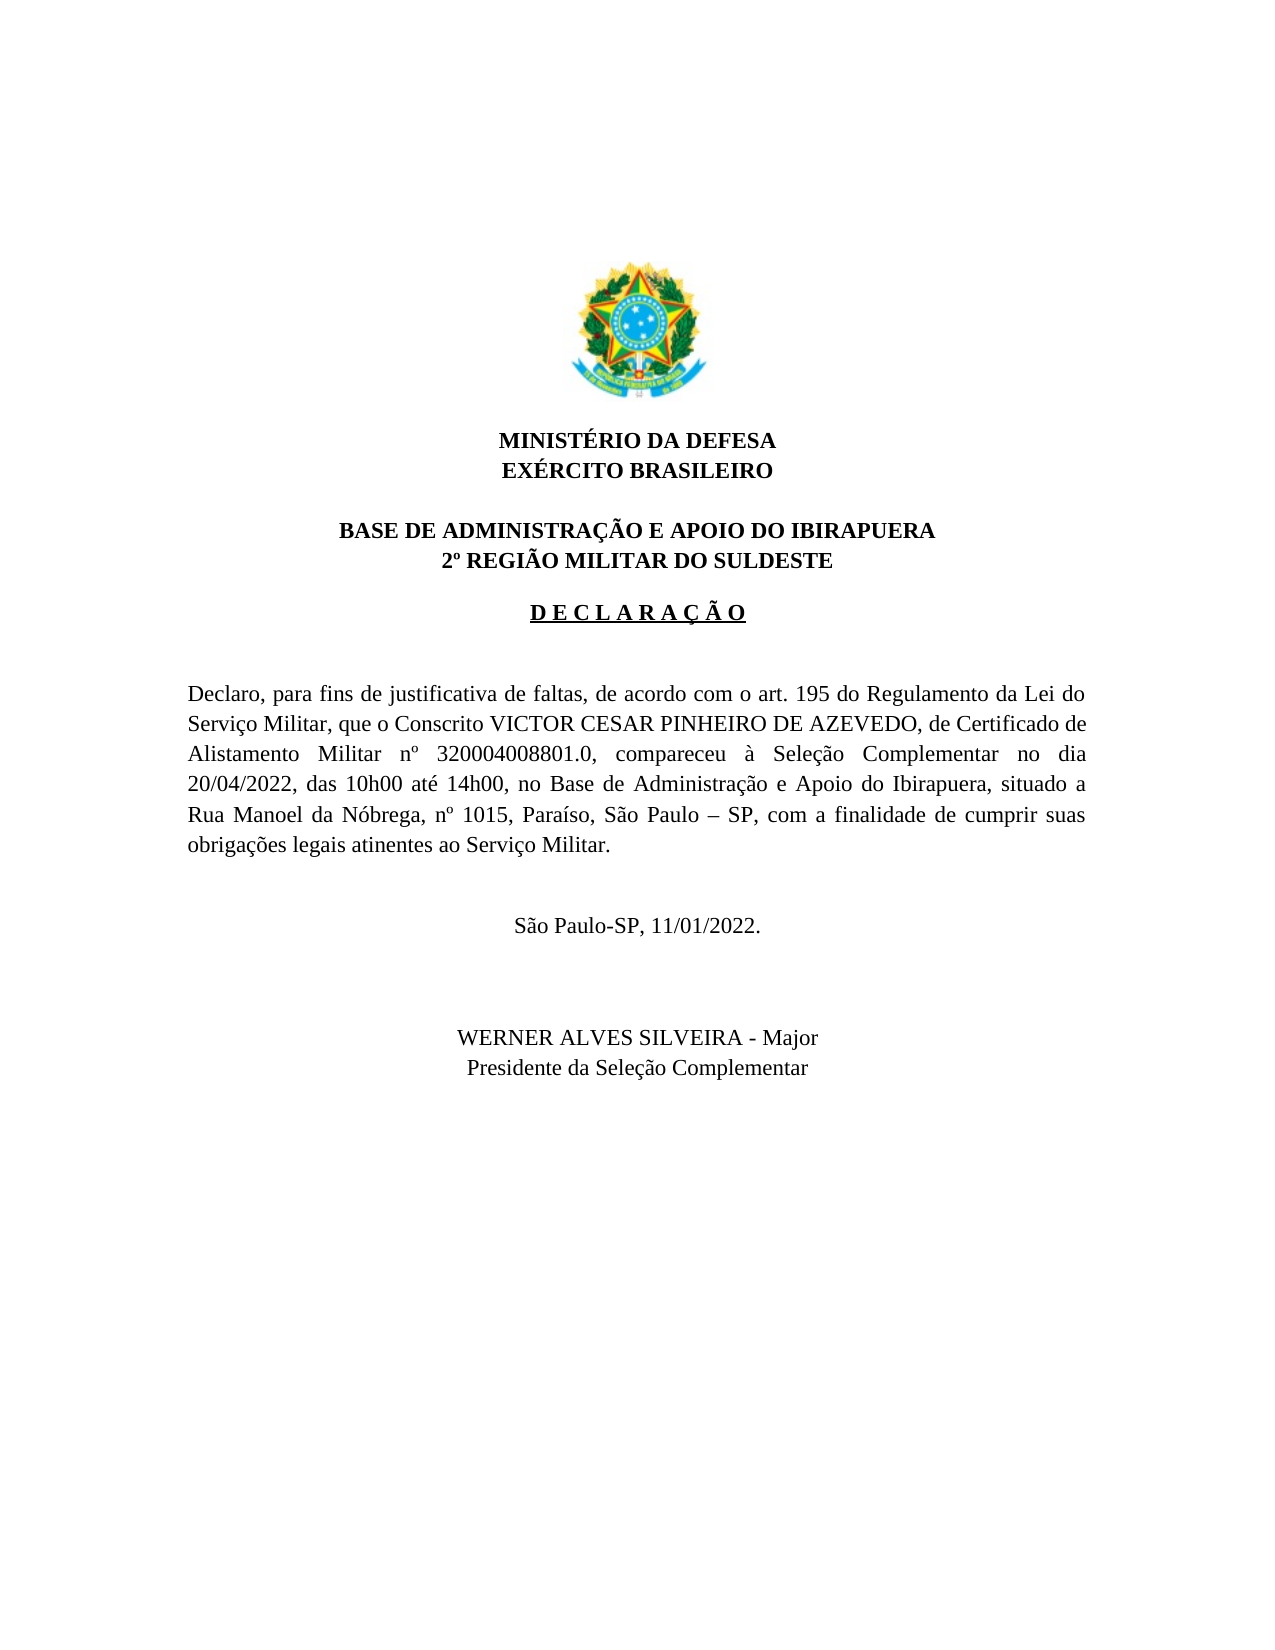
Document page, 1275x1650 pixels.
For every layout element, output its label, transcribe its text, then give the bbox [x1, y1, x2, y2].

text São Paulo-SP, 11/01/2022. [187, 882, 1087, 999]
text D E C L A R A Ç Ã O [187, 598, 1087, 625]
text MINISTÉRIO DA DEFESA EXÉRCITO BRASILEIRO BASE DE ADMINISTRAÇÃO E APOIO DO IBIRAPUERA 2º REGIÃO MILITAR DO SULDESTE [187, 427, 1087, 574]
text WERNER ALVES SILVEIRA - Major Presidente da Seleção Complementar [187, 1023, 1087, 1080]
picture [562, 261, 713, 402]
text Declaro, para fins de justificativa de faltas, de acordo com o art. 195 do Regulamento da Lei do Serviço Militar, que o Conscrito VICTOR CESAR PINHEIRO DE AZEVEDO, de Certificado de Alistamento Militar nº 320004008801.0, compareceu à Seleção Complementar no dia 20/04/2022, das 10h00 até 14h00, no Base de Administração e Apoio do Ibirapuera, situado a Rua Manoel da Nóbrega, nº 1015, Paraíso, São Paulo – SP, com a finalidade de cumprir suas obrigações legais atinentes ao Serviço Militar. [187, 649, 1087, 857]
